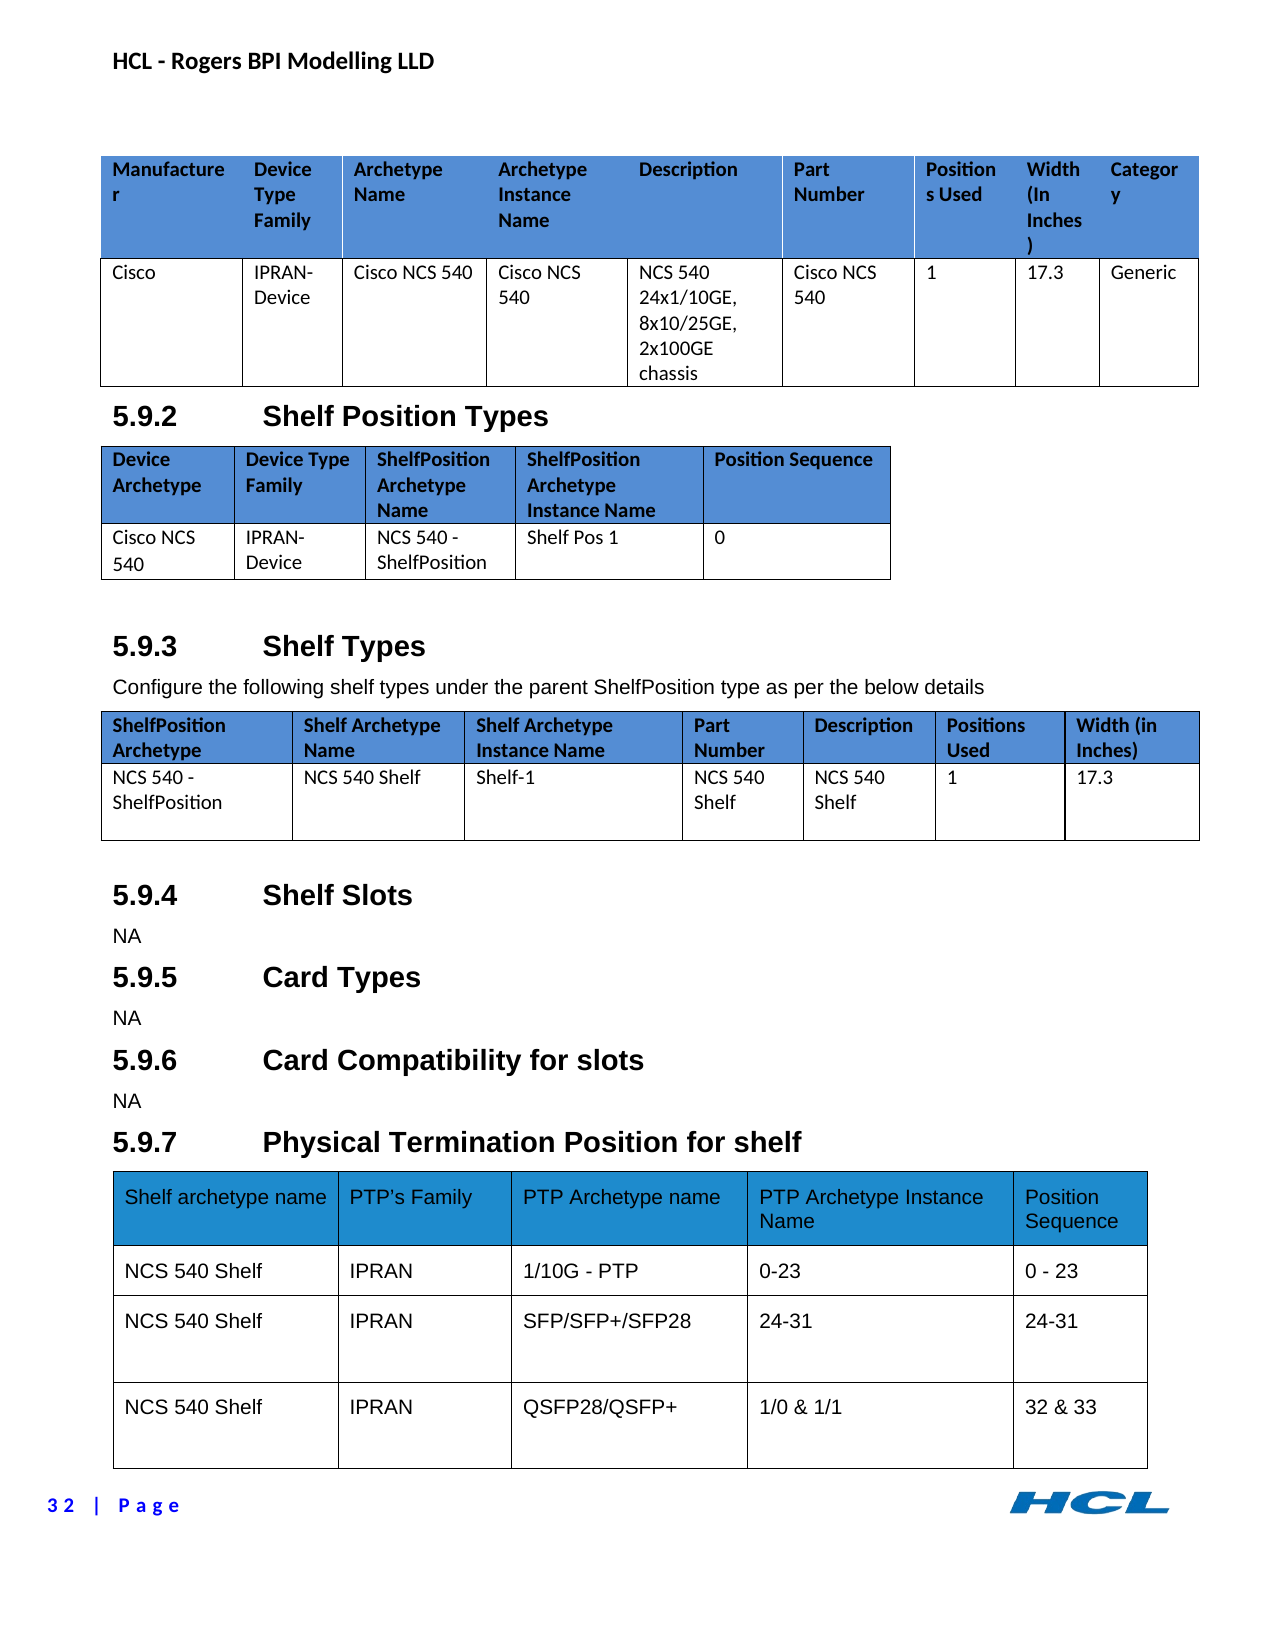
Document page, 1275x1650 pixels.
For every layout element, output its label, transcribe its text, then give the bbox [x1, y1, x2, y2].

table_header Device Type Family [243, 156, 342, 258]
table_cell IPRAN [339, 1296, 511, 1382]
table_cell IPRAN [339, 1383, 511, 1468]
subtitle Card Compatibility for slots [112, 1043, 1200, 1076]
table_header Description [804, 712, 935, 763]
table_header Width (In Inches) [1015, 156, 1099, 258]
table_cell NCS 540 Shelf [293, 764, 464, 840]
table_cell NCS 540 Shelf [804, 764, 935, 840]
table_cell 1/0 & 1/1 [748, 1383, 1013, 1468]
table_header PTP’s Family [339, 1172, 511, 1245]
table_cell Shelf Pos 1 [516, 524, 703, 578]
table_cell NCS 540 24x1/10GE, 8x10/25GE, 2x100GE chassis [628, 259, 782, 386]
table_header Shelf Archetype Instance Name [465, 712, 682, 763]
table_cell NCS 540 Shelf [114, 1246, 338, 1295]
subtitle Shelf Slots [112, 878, 1200, 911]
table_cell NCS 540 - ShelfPosition [366, 524, 515, 578]
text NA [112, 1089, 1200, 1113]
table_cell Generic [1100, 259, 1198, 386]
table_cell 32 & 33 [1014, 1383, 1147, 1468]
table_cell 0 [704, 524, 890, 578]
table_header Positions Used [915, 156, 1015, 258]
table_cell Cisco NCS 540 [102, 524, 234, 578]
table_header Part Number [783, 156, 914, 258]
text Configure the following shelf types under the parent ShelfPosition type as per the below details [112, 674, 1200, 698]
table_cell Cisco NCS 540 [783, 259, 914, 386]
table_header ShelfPosition Archetype Name [366, 447, 515, 523]
subtitle Card Types [112, 960, 1200, 994]
table_cell IPRAN-Device [235, 524, 365, 578]
picture [1003, 1473, 1181, 1530]
table_header Shelf archetype name [114, 1172, 338, 1245]
table_header ShelfPosition Archetype [102, 712, 292, 763]
text NA [112, 1006, 1200, 1030]
table_cell Shelf-1 [465, 764, 682, 840]
table_header Category [1099, 156, 1199, 258]
table_cell 0 - 23 [1014, 1246, 1147, 1295]
table_cell NCS 540 Shelf [114, 1296, 338, 1382]
table_header Position Sequence [704, 447, 890, 523]
table_header Position Sequence [1014, 1172, 1147, 1245]
subtitle Physical Termination Position for shelf [112, 1125, 1200, 1159]
table_cell 17.3 [1066, 764, 1199, 840]
table_cell NCS 540 - ShelfPosition [102, 764, 292, 840]
table_header Device Archetype [102, 447, 234, 523]
table_cell Cisco [101, 259, 242, 386]
table_header ShelfPosition Archetype Instance Name [516, 447, 703, 523]
subtitle Shelf Position Types [112, 399, 1200, 433]
table_cell 1 [915, 259, 1015, 386]
table_header Manufacturer [101, 156, 243, 258]
table_header PTP Archetype name [512, 1172, 747, 1245]
table_header Archetype Name [343, 156, 487, 258]
table_cell 1/10G - PTP [512, 1246, 747, 1295]
table_cell IPRAN [339, 1246, 511, 1295]
table_cell NCS 540 Shelf [114, 1383, 338, 1468]
table_header Device Type Family [235, 447, 365, 523]
table_cell 0-23 [748, 1246, 1013, 1295]
table_header Shelf Archetype Name [293, 712, 464, 763]
subtitle Shelf Types [112, 628, 1200, 662]
table_cell 17.3 [1016, 259, 1099, 386]
table_cell Cisco NCS 540 [487, 259, 627, 386]
table_cell QSFP28/QSFP+ [512, 1383, 747, 1468]
table_cell NCS 540 Shelf [683, 764, 803, 840]
table_header Width (in Inches) [1066, 712, 1199, 763]
table_header Positions Used [936, 712, 1064, 763]
table_cell 24-31 [1014, 1296, 1147, 1382]
table_header Part Number [683, 712, 803, 763]
table_cell 1 [936, 764, 1064, 840]
table_cell 24-31 [748, 1296, 1013, 1382]
table_cell SFP/SFP+/SFP28 [512, 1296, 747, 1382]
text NA [112, 924, 1200, 948]
table_header Archetype Instance Name [487, 156, 628, 258]
table_cell Cisco NCS 540 [343, 259, 486, 386]
table_header Description [628, 156, 782, 258]
table_header PTP Archetype Instance Name [748, 1172, 1013, 1245]
table_cell IPRAN-Device [243, 259, 342, 386]
